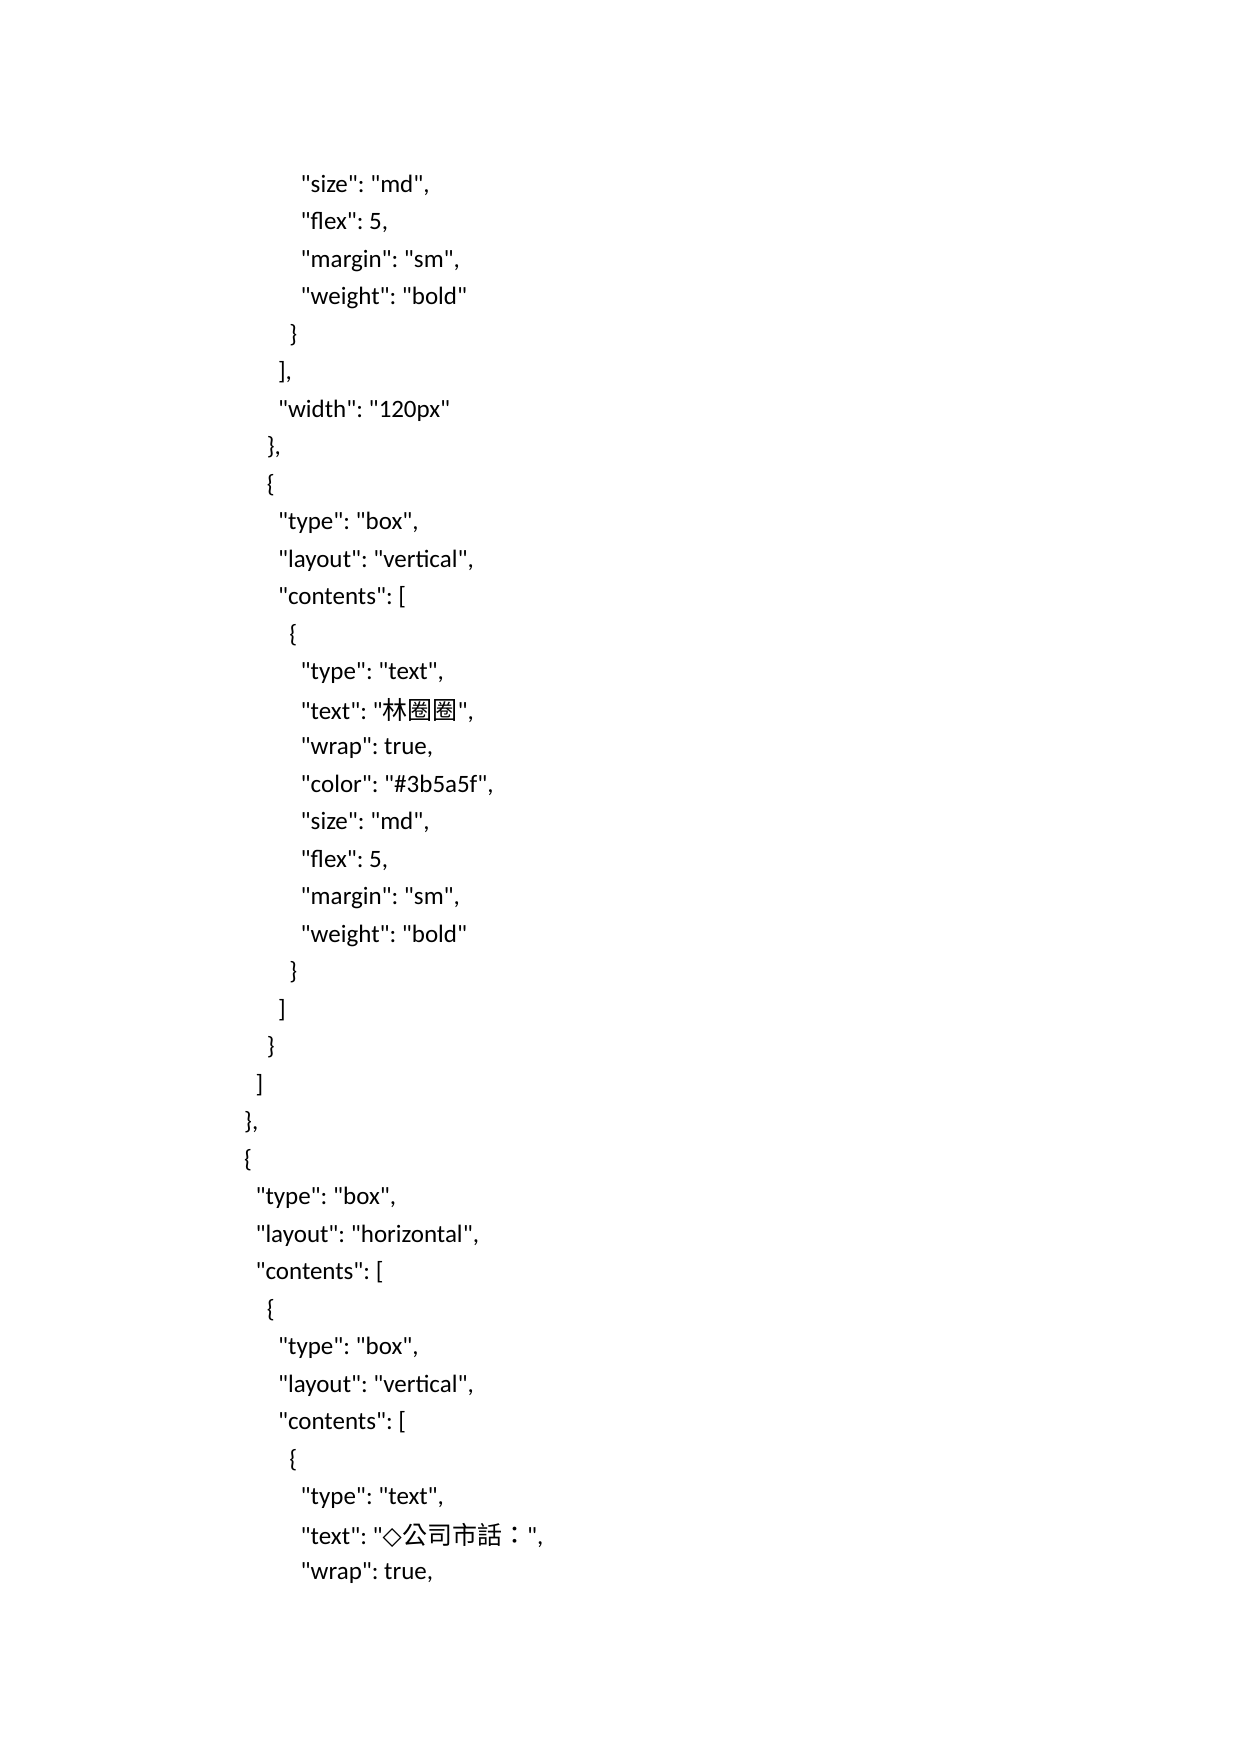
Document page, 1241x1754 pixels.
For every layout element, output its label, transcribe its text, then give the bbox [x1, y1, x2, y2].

text } [187, 952, 1053, 989]
text "size": "md", [187, 164, 1053, 202]
text "color": "#3b5a5f", [187, 764, 1053, 802]
text "width": "120px" [187, 389, 1053, 427]
text { [187, 1439, 1053, 1477]
text "layout": "horizontal", [187, 1214, 1053, 1252]
text { [187, 1289, 1053, 1327]
text "margin": "sm", [187, 239, 1053, 277]
text "flex": 5, [187, 202, 1053, 239]
text "type": "box", [187, 1177, 1053, 1214]
text { [187, 614, 1053, 652]
text ], [187, 352, 1053, 389]
text ] [187, 989, 1053, 1027]
text "contents": [ [187, 577, 1053, 614]
text "wrap": true, [187, 727, 1053, 764]
text "margin": "sm", [187, 877, 1053, 914]
text }, [187, 427, 1053, 464]
text ] [187, 1064, 1053, 1102]
text "text": "◇公司市話：", [187, 1514, 1053, 1552]
text "layout": "vertical", [187, 1364, 1053, 1402]
text "contents": [ [187, 1402, 1053, 1439]
text } [187, 314, 1053, 352]
text "contents": [ [187, 1252, 1053, 1289]
text "text": "林圈圈", [187, 689, 1053, 727]
text "layout": "vertical", [187, 539, 1053, 577]
text { [187, 1139, 1053, 1177]
text "wrap": true, [187, 1552, 1053, 1589]
text "weight": "bold" [187, 914, 1053, 952]
text "type": "text", [187, 652, 1053, 689]
text }, [187, 1102, 1053, 1139]
text "type": "box", [187, 1327, 1053, 1364]
text "type": "box", [187, 502, 1053, 539]
text } [187, 1027, 1053, 1064]
text "flex": 5, [187, 839, 1053, 877]
text { [187, 464, 1053, 502]
text "weight": "bold" [187, 277, 1053, 314]
text "size": "md", [187, 802, 1053, 839]
text "type": "text", [187, 1477, 1053, 1514]
